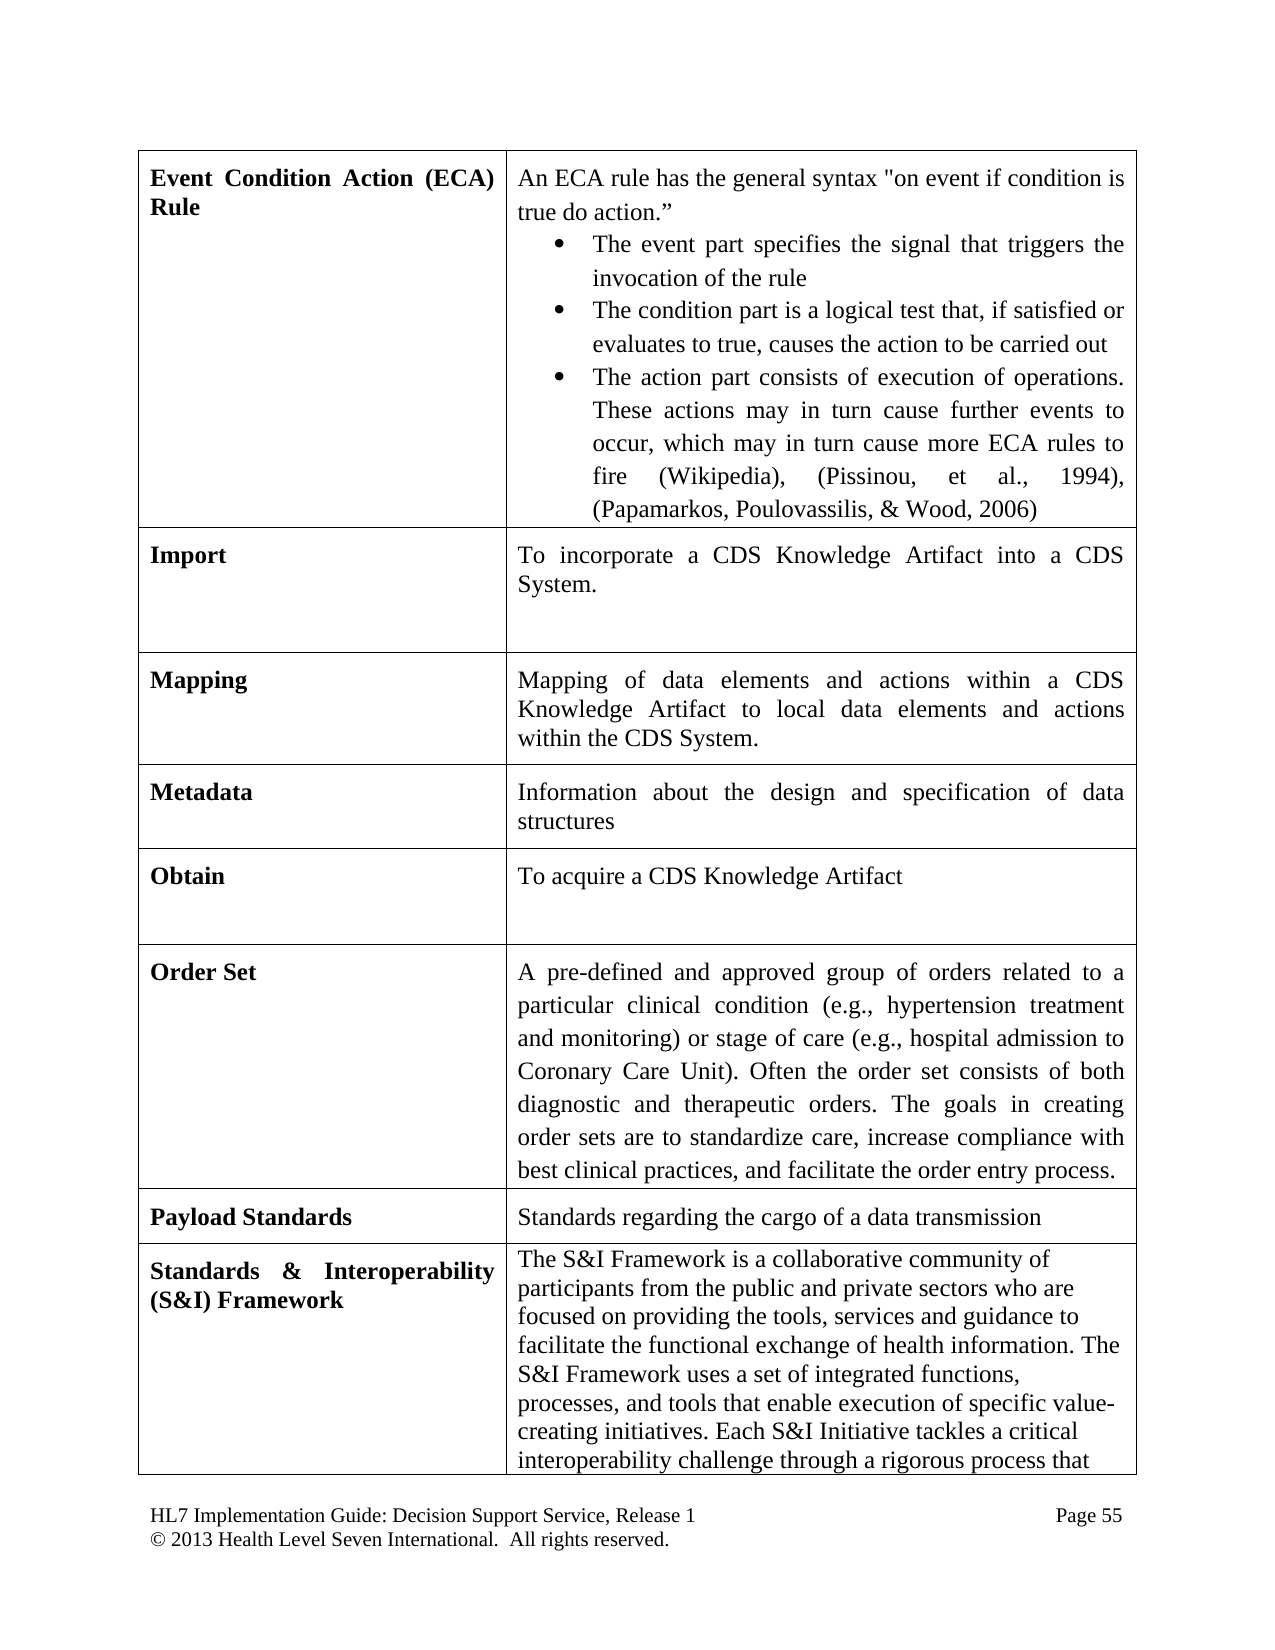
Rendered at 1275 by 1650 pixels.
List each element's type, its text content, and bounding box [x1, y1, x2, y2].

table_cell A pre-defined and approved group of orders related to a particular clinical condition (e.g., hypertension treatment and monitoring) or stage of care (e.g., hospital admission to Coronary Care Unit). Often the order set consists of both diagnostic and therapeutic orders. The goals in creating order sets are to standardize care, increase compliance with best clinical practices, and facilitate the order entry process. [507, 945, 1136, 1188]
table_cell Mapping [139, 653, 506, 764]
table_cell An ECA rule has the general syntax "on event if condition is true do action.” The event part specifies the signal that triggers the invocation of the rule The condition part is a logical test that, if satisfied or evaluates to true, causes the action to be carried out The action part consists of execution of operations. These actions may in turn cause further events to occur, which may in turn cause more ECA rules to fire (Wikipedia), (Pissinou, et al., 1994), (Papamarkos, Poulovassilis, & Wood, 2006) [507, 151, 1136, 527]
table_cell Payload Standards [139, 1189, 506, 1243]
table_cell Information about the design and specification of data structures [507, 765, 1136, 847]
table_cell Event Condition Action (ECA) Rule [139, 151, 506, 527]
table_cell Import [139, 528, 506, 652]
table_cell Order Set [139, 945, 506, 1188]
table_cell Mapping of data elements and actions within a CDS Knowledge Artifact to local data elements and actions within the CDS System. [507, 653, 1136, 764]
table_cell Standards regarding the cargo of a data transmission [507, 1189, 1136, 1243]
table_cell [507, 1244, 1136, 1474]
table_cell To incorporate a CDS Knowledge Artifact into a CDS System. [507, 528, 1136, 652]
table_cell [139, 1244, 506, 1474]
table_cell Obtain [139, 849, 506, 943]
table_cell To acquire a CDS Knowledge Artifact [507, 849, 1136, 943]
table_cell Metadata [139, 765, 506, 847]
